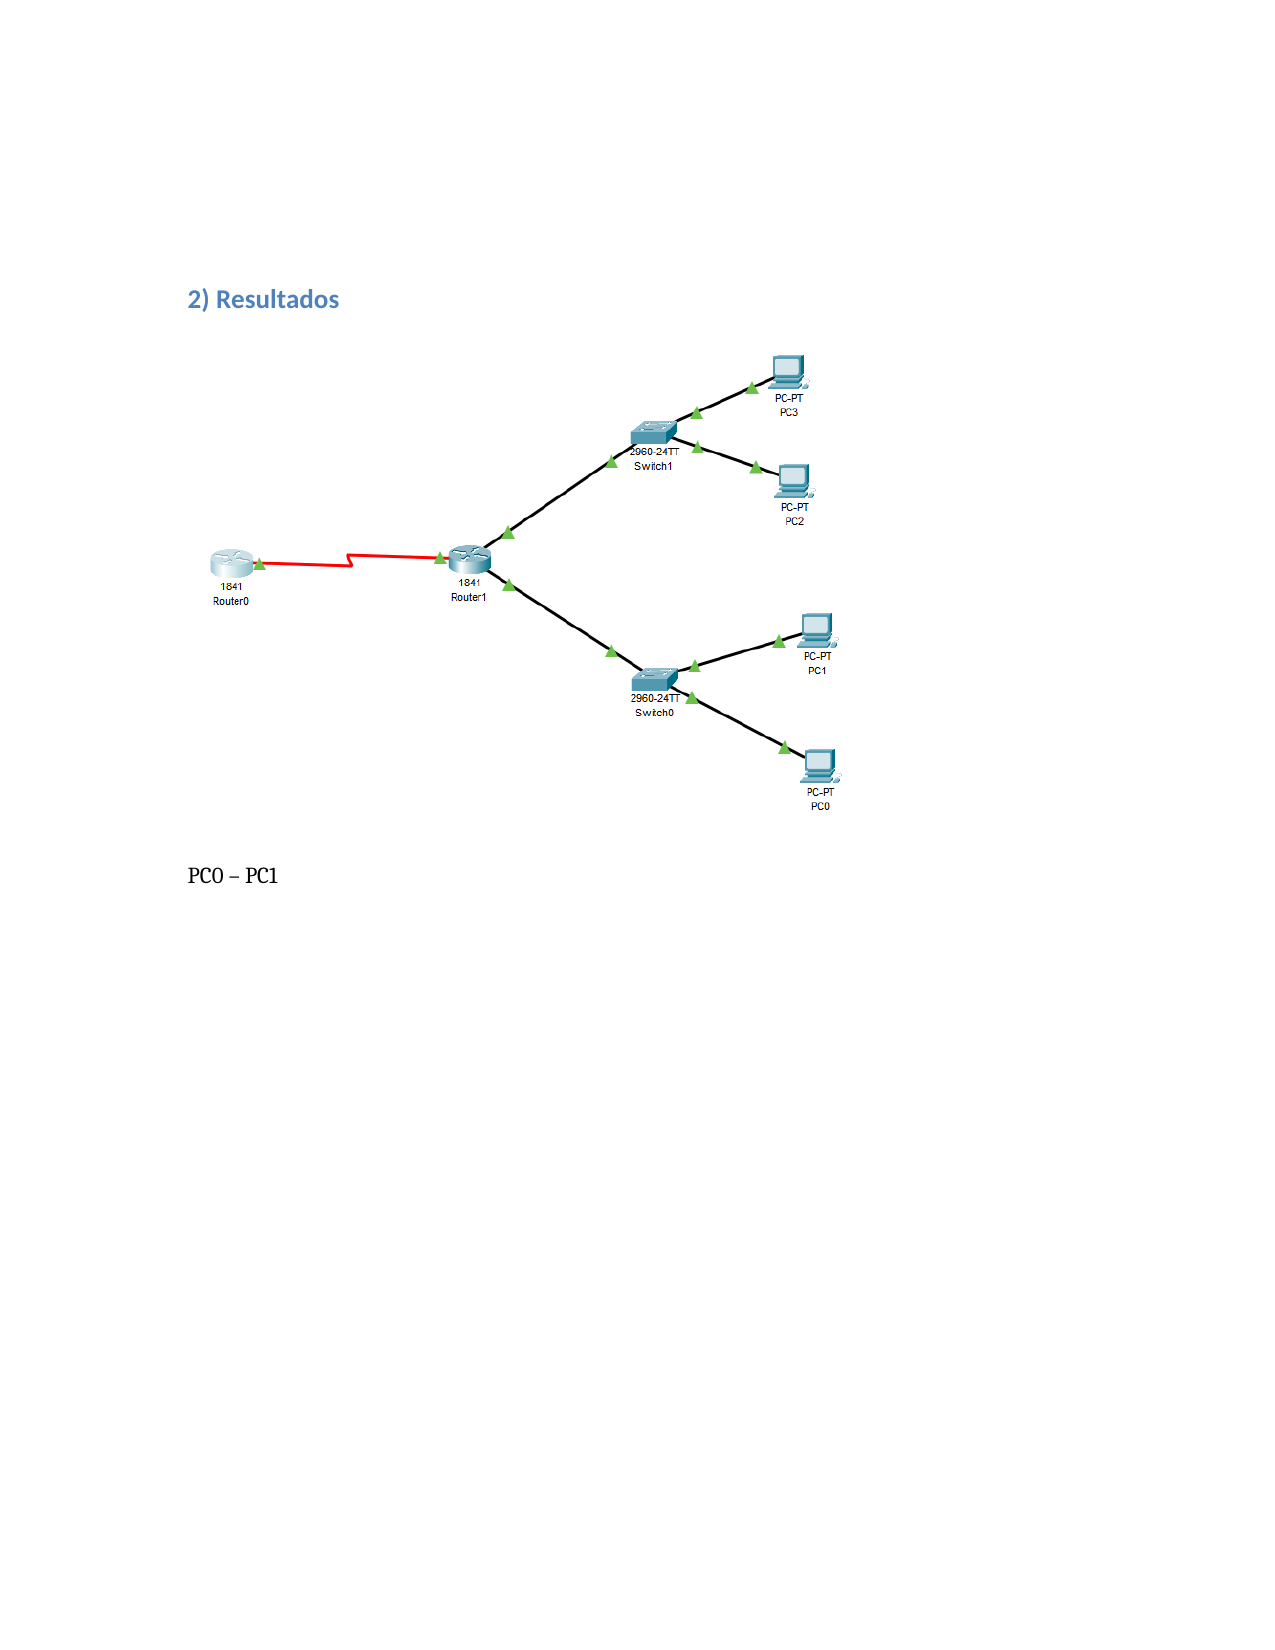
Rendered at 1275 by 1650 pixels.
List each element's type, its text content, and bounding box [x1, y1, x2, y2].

subtitle 2) Resultados [187, 282, 1087, 315]
picture [187, 320, 896, 838]
text PC0 – PC1 [187, 862, 1087, 889]
